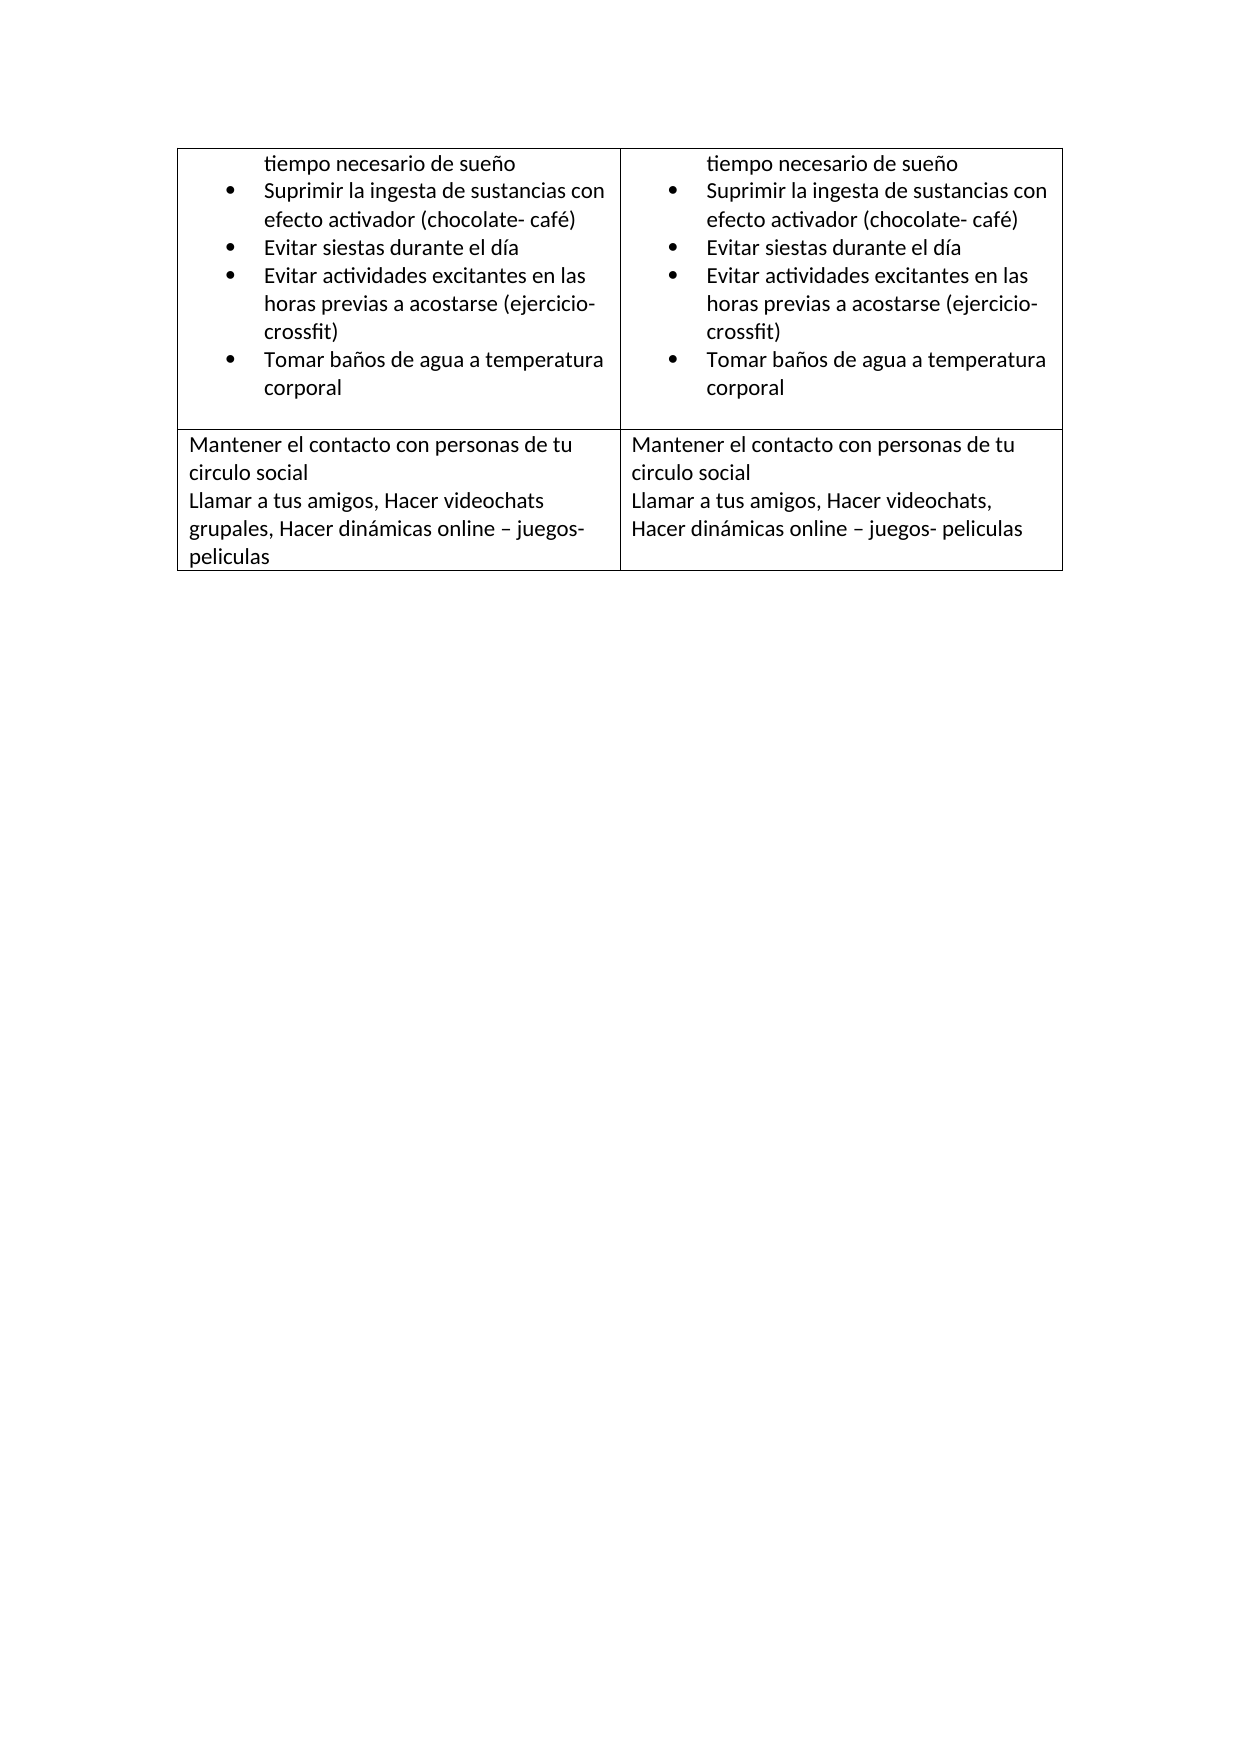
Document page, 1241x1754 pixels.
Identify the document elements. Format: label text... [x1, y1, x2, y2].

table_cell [621, 149, 1062, 429]
table_cell Mantener el contacto con personas de tu circulo social Llamar a tus amigos, Hacer videochats grupales, Hacer dinámicas online – juegos- peliculas [178, 430, 620, 570]
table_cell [178, 149, 620, 429]
table_cell Mantener el contacto con personas de tu circulo social Llamar a tus amigos, Hacer videochats, Hacer dinámicas online – juegos- peliculas [621, 430, 1062, 570]
